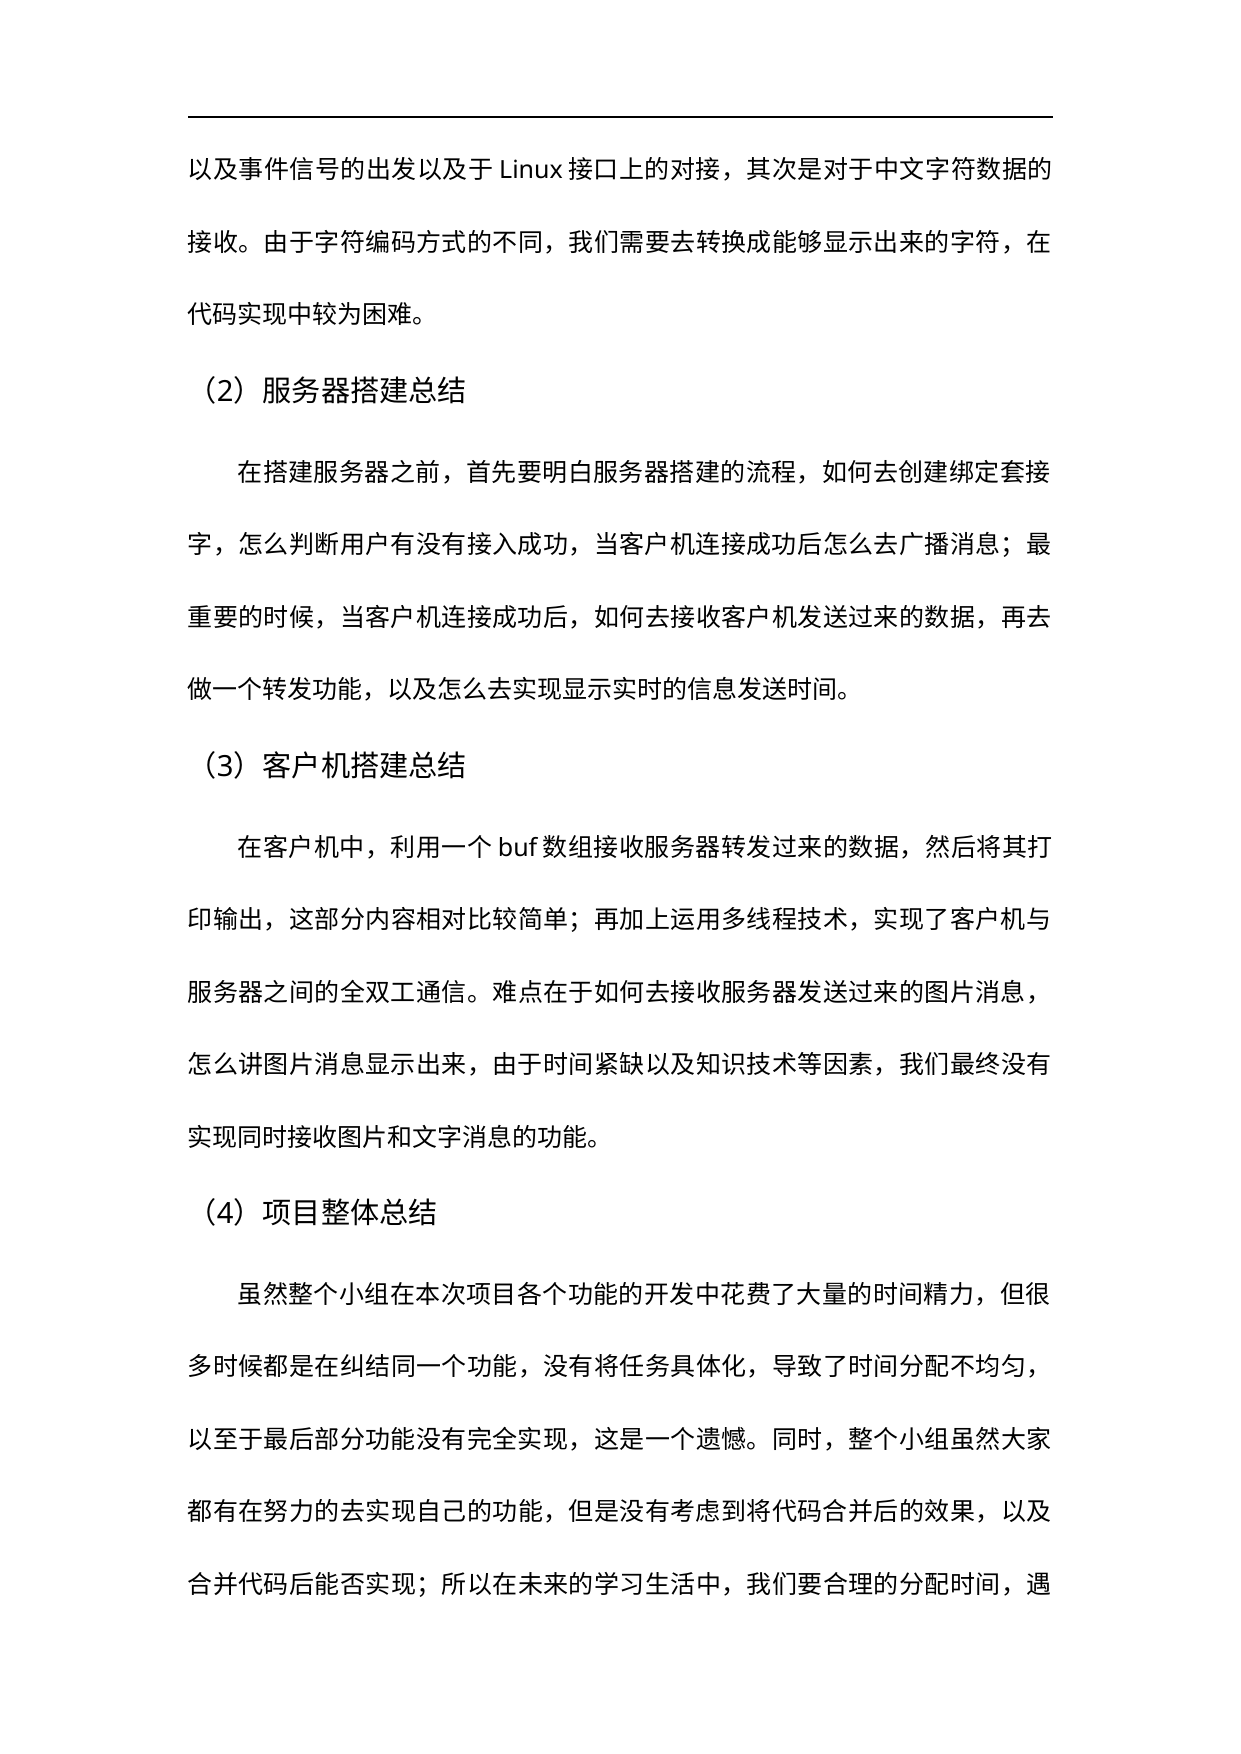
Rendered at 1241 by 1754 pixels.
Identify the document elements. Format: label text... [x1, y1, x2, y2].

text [187, 150, 1053, 331]
text 在客户机中，利用一个buf数组接收服务器转发过来的数据，然后将其打印输出，这部分内容相对比较简单；再加上运用多线程技术，实现了客户机与服务器之间的全双工通信。难点在于如何去接收服务器发送过来的图片消息，怎么讲图片消息显示出来，由于时间紧缺以及知识技术等因素，我们最终没有实现同时接收图片和文字消息的功能。 [187, 827, 1053, 1153]
text （3）客户机搭建总结 [187, 742, 1053, 785]
text （2）服务器搭建总结 [187, 367, 1053, 410]
text （4）项目整体总结 [187, 1189, 1053, 1232]
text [187, 1274, 1053, 1601]
text 在搭建服务器之前，首先要明白服务器搭建的流程，如何去创建绑定套接字，怎么判断用户有没有接入成功，当客户机连接成功后怎么去广播消息；最重要的时候，当客户机连接成功后，如何去接收客户机发送过来的数据，再去做一个转发功能，以及怎么去实现显示实时的信息发送时间。 [187, 452, 1053, 706]
